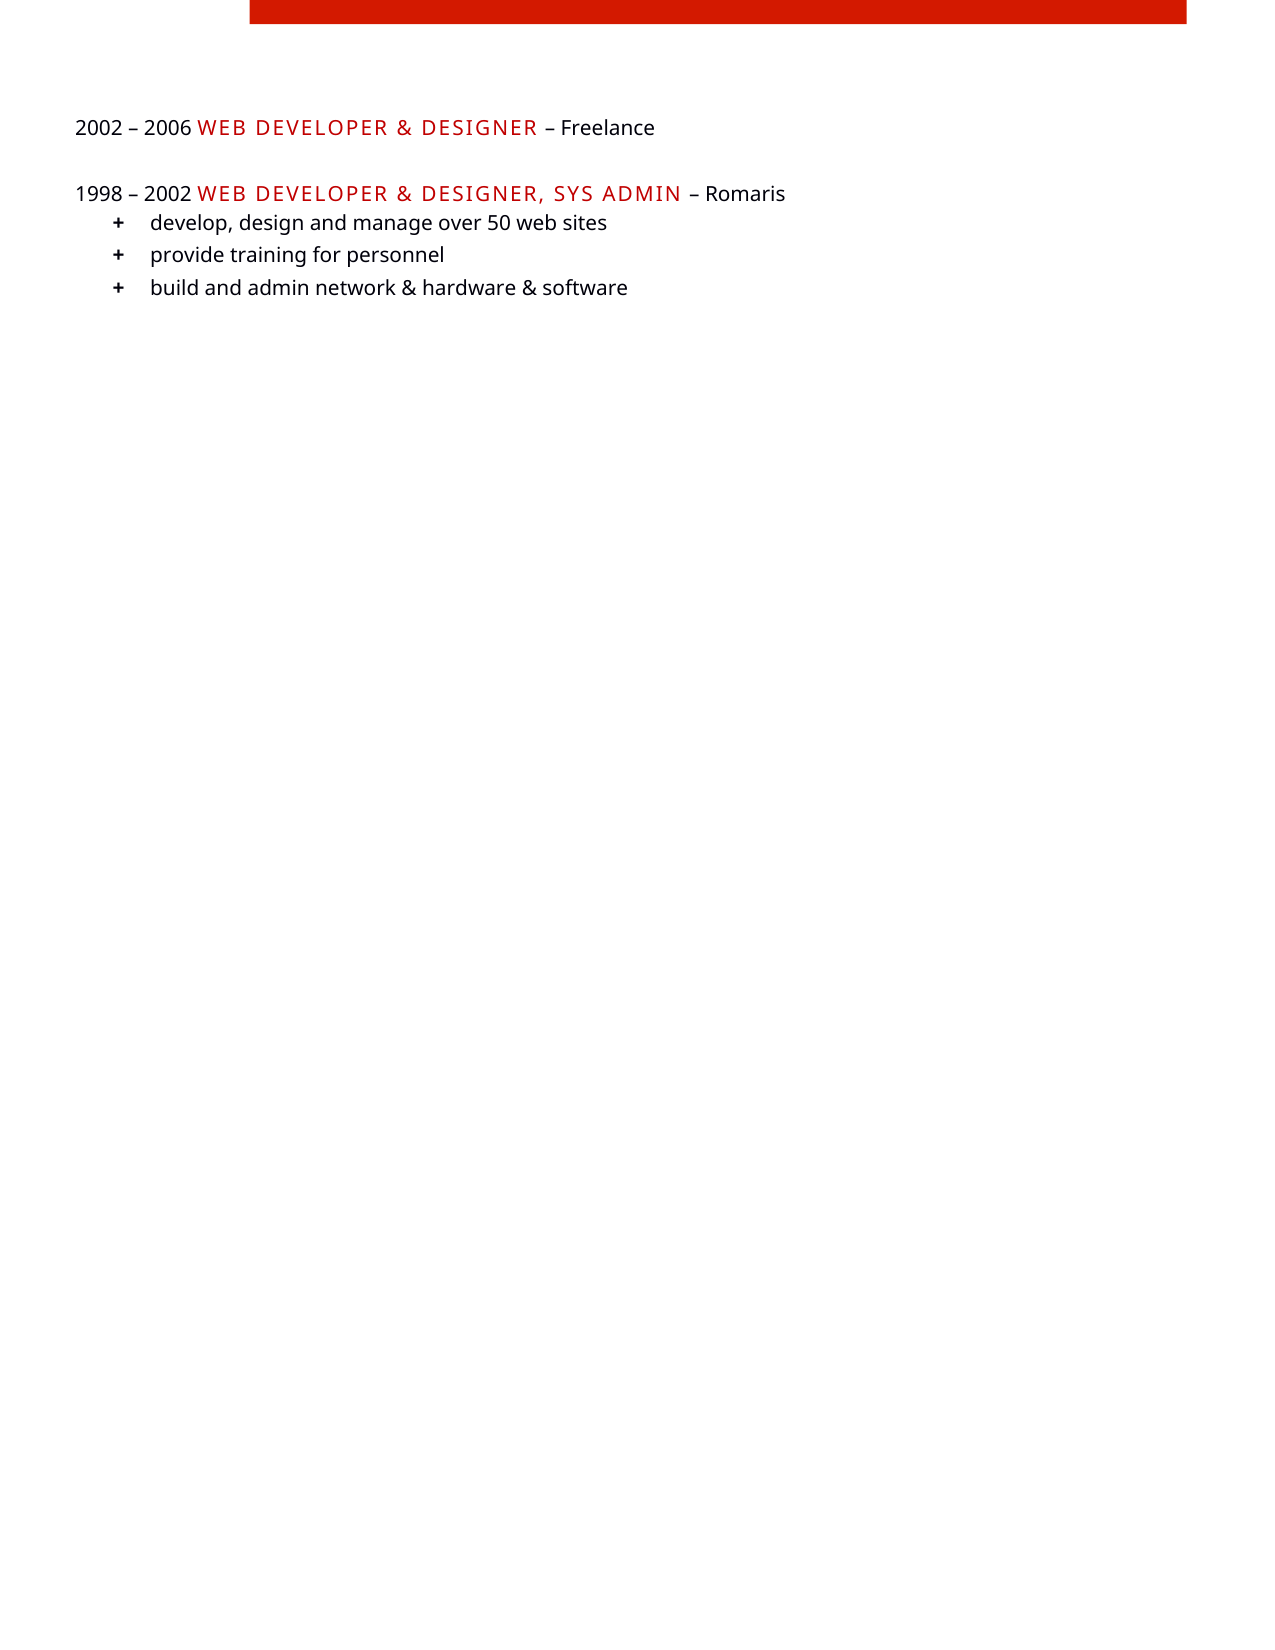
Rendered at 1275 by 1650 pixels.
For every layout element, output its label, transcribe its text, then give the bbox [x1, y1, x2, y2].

list provide training for personnel [112, 240, 1200, 269]
text 2002 – 2006 Web developer & designer – Freelance [75, 108, 1200, 142]
list develop, design and manage over 50 web sites [112, 208, 1200, 236]
list build and admin network & hardware & software [112, 273, 1200, 301]
text 1998 – 2002 Web developer & designer, Sys Admin – Romaris [75, 174, 1200, 208]
